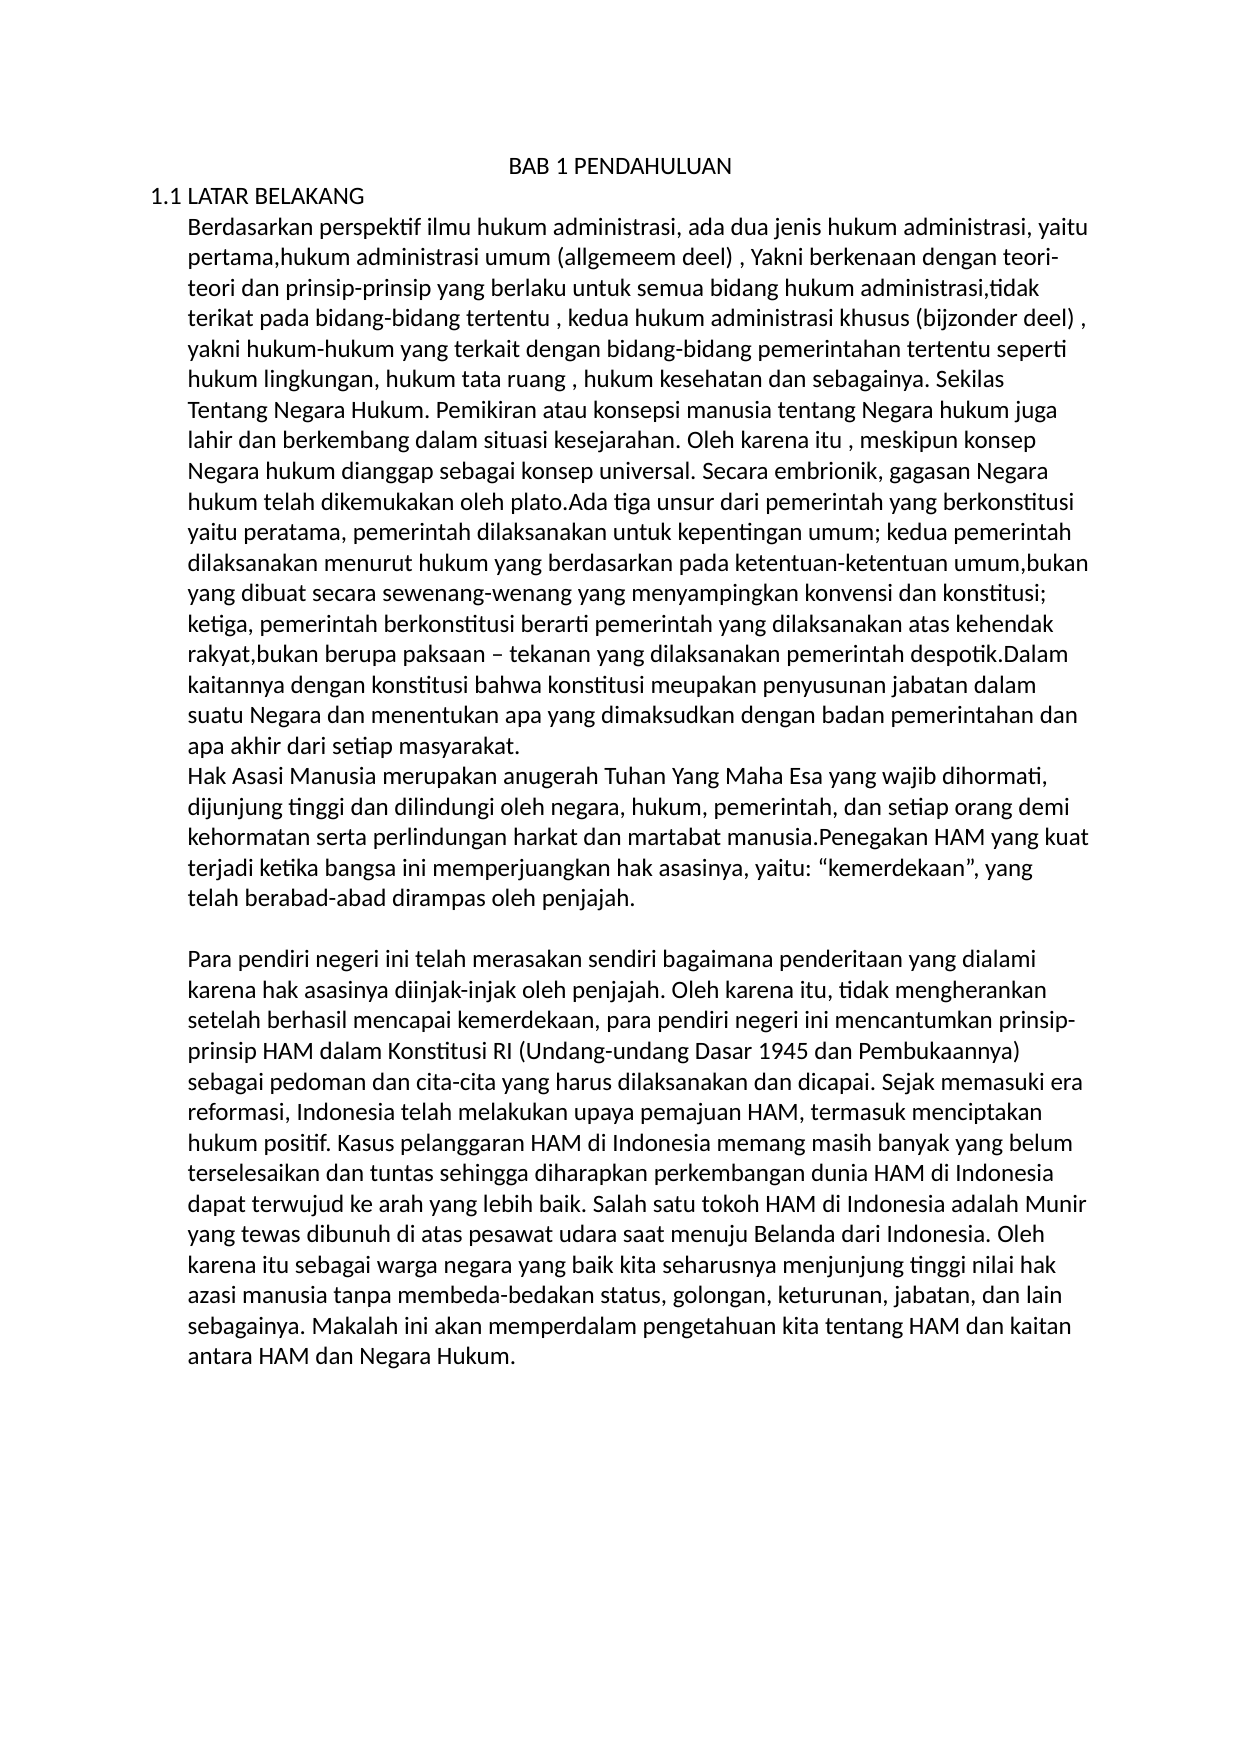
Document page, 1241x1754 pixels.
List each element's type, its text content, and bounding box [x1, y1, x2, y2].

list Para pendiri negeri ini telah merasakan sendiri bagaimana penderitaan yang dialami karena hak asasinya diinjak-injak oleh penjajah. Oleh karena itu, tidak mengherankan setelah berhasil mencapai kemerdekaan, para pendiri negeri ini mencantumkan prinsip-prinsip HAM dalam Konstitusi RI (Undang-undang Dasar 1945 dan Pembukaannya) sebagai pedoman dan cita-cita yang harus dilaksanakan dan dicapai. Sejak memasuki era reformasi, Indonesia telah melakukan upaya pemajuan HAM, termasuk menciptakan hukum positif. Kasus pelanggaran HAM di Indonesia memang masih banyak yang belum terselesaikan dan tuntas sehingga diharapkan perkembangan dunia HAM di Indonesia dapat terwujud ke arah yang lebih baik. Salah satu tokoh HAM di Indonesia adalah Munir yang tewas dibunuh di atas pesawat udara saat menuju Belanda dari Indonesia. Oleh karena itu sebagai warga negara yang baik kita seharusnya menjunjung tinggi nilai hak azasi manusia tanpa membeda-bedakan status, golongan, keturunan, jabatan, dan lain sebagainya. Makalah ini akan memperdalam pengetahuan kita tentang HAM dan kaitan antara HAM dan Negara Hukum. [187, 943, 1090, 1371]
list Berdasarkan perspektif ilmu hukum administrasi, ada dua jenis hukum administrasi, yaitu pertama,hukum administrasi umum (allgemeem deel) , Yakni berkenaan dengan teori-teori dan prinsip-prinsip yang berlaku untuk semua bidang hukum administrasi,tidak terikat pada bidang-bidang tertentu , kedua hukum administrasi khusus (bijzonder deel) , yakni hukum-hukum yang terkait dengan bidang-bidang pemerintahan tertentu seperti hukum lingkungan, hukum tata ruang , hukum kesehatan dan sebagainya. Sekilas Tentang Negara Hukum. Pemikiran atau konsepsi manusia tentang Negara hukum juga lahir dan berkembang dalam situasi kesejarahan. Oleh karena itu , meskipun konsep Negara hukum dianggap sebagai konsep universal. Secara embrionik, gagasan Negara hukum telah dikemukakan oleh plato.Ada tiga unsur dari pemerintah yang berkonstitusi yaitu peratama, pemerintah dilaksanakan untuk kepentingan umum; kedua pemerintah dilaksanakan menurut hukum yang berdasarkan pada ketentuan-ketentuan umum,bukan yang dibuat secara sewenang-wenang yang menyampingkan konvensi dan konstitusi; ketiga, pemerintah berkonstitusi berarti pemerintah yang dilaksanakan atas kehendak rakyat,bukan berupa paksaan – tekanan yang dilaksanakan pemerintah despotik.Dalam kaitannya dengan konstitusi bahwa konstitusi meupakan penyusunan jabatan dalam suatu Negara dan menentukan apa yang dimaksudkan dengan badan pemerintahan dan apa akhir dari setiap masyarakat. [187, 211, 1090, 760]
list Hak Asasi Manusia merupakan anugerah Tuhan Yang Maha Esa yang wajib dihormati, dijunjung tinggi dan dilindungi oleh negara, hukum, pemerintah, dan setiap orang demi kehormatan serta perlindungan harkat dan martabat manusia.Penegakan HAM yang kuat terjadi ketika bangsa ini memperjuangkan hak asasinya, yaitu: “kemerdekaan”, yang telah berabad-abad dirampas oleh penjajah. [187, 760, 1090, 913]
text BAB 1 PENDAHULUAN [150, 150, 1090, 181]
list LATAR BELAKANG [150, 181, 1090, 211]
